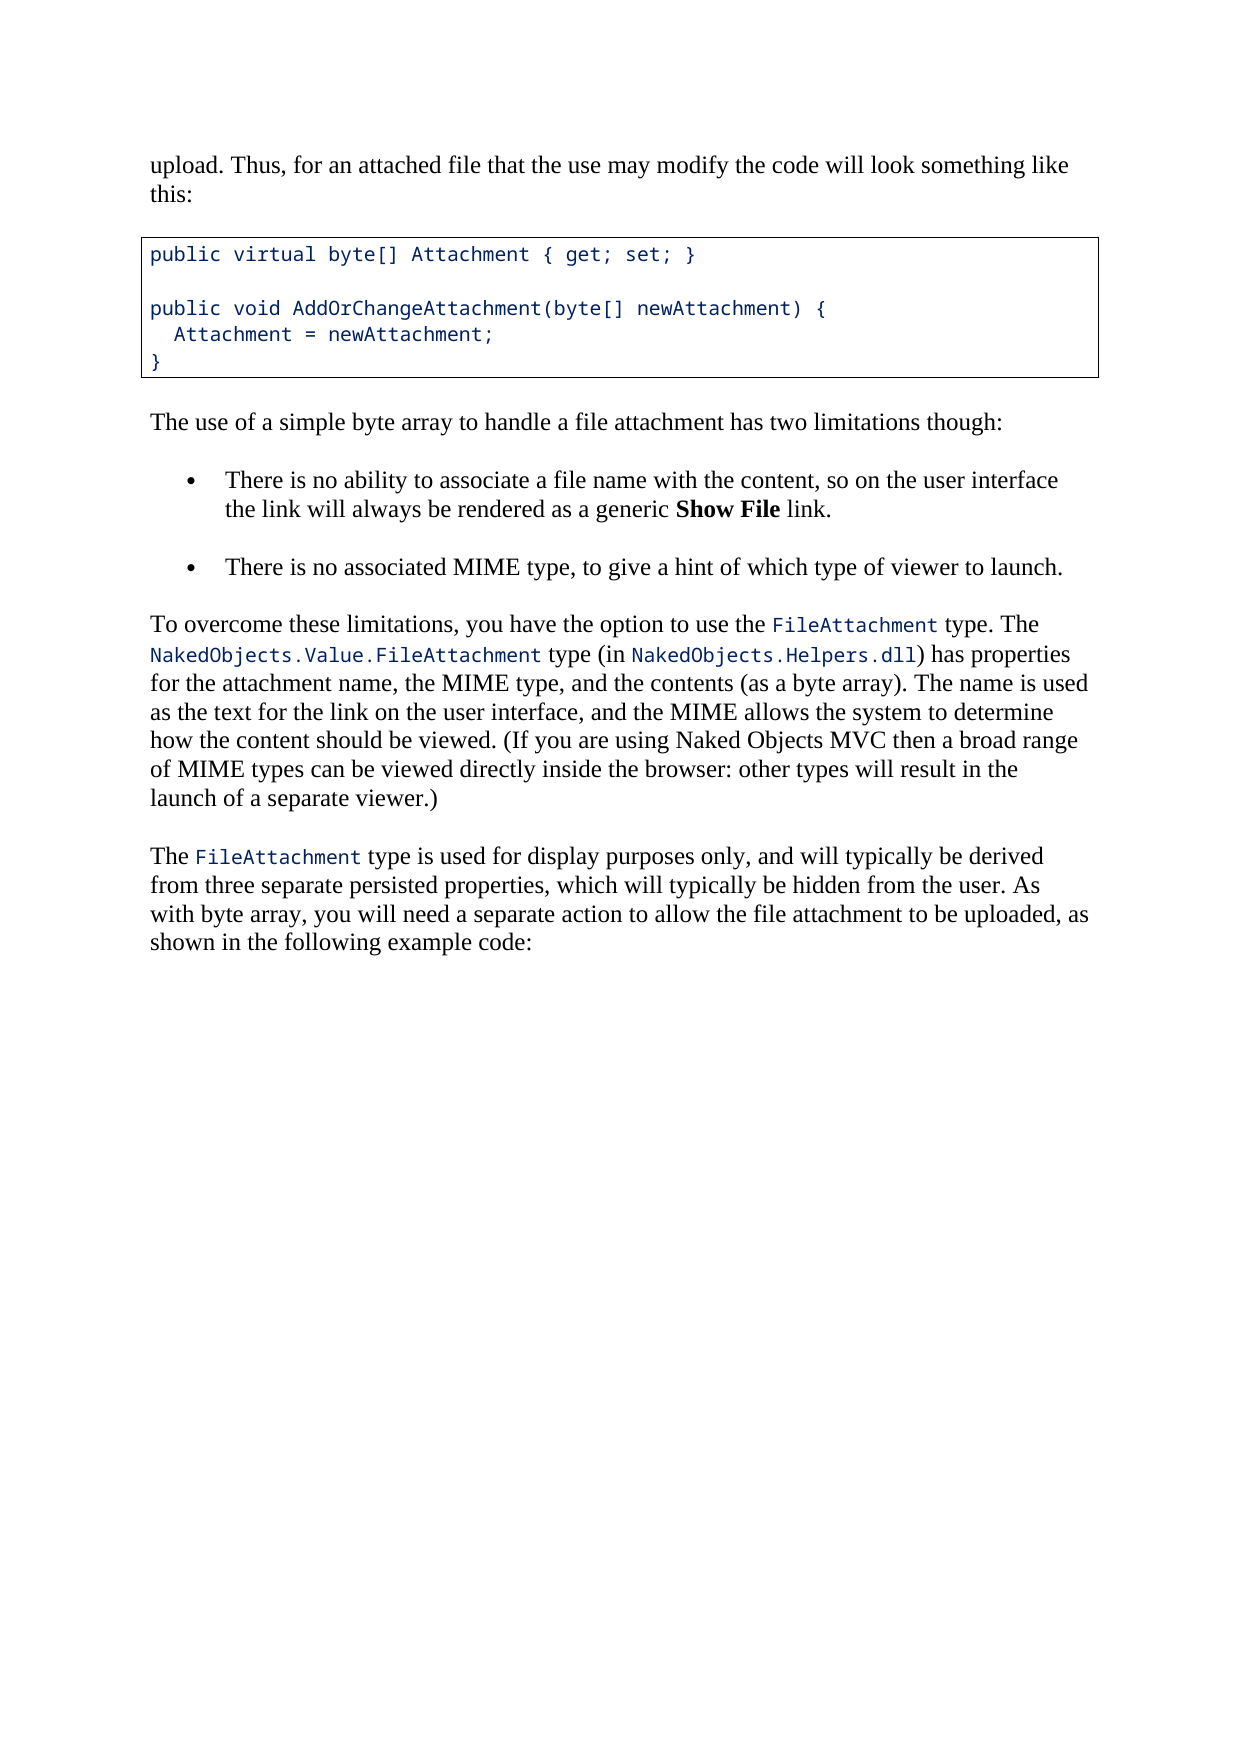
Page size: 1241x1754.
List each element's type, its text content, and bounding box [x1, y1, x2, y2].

text } [142, 344, 1098, 377]
text public virtual byte[] Attachment { get; set; } [142, 238, 1098, 267]
list There is no associated MIME type, to give a hint of which type of viewer to launch. [187, 552, 1090, 580]
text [150, 150, 1090, 207]
text The FileAttachment type is used for display purposes only, and will typically be derived from three separate persisted properties, which will typically be hidden from the user. As with byte array, you will need a separate action to allow the file attachment to be uploaded, as shown in the following example code: [150, 841, 1090, 956]
text To overcome these limitations, you have the option to use the FileAttachment type. The NakedObjects.Value.FileAttachment type (in NakedObjects.Helpers.dll) has properties for the attachment name, the MIME type, and the contents (as a byte array). The name is used as the text for the link on the user interface, and the MIME allows the system to determine how the content should be viewed. (If you are using Naked Objects MVC then a broad range of MIME types can be viewed directly inside the browser: other types will result in the launch of a separate viewer.) [150, 609, 1090, 812]
list There is no ability to associate a file name with the content, so on the user interface the link will always be rendered as a generic Show File link. [187, 465, 1090, 522]
text public void AddOrChangeAttachment(byte[] newAttachment) { [150, 294, 1090, 321]
text Attachment = newAttachment; [150, 321, 1090, 344]
text The use of a simple byte array to handle a file attachment has two limitations though: [150, 407, 1090, 436]
